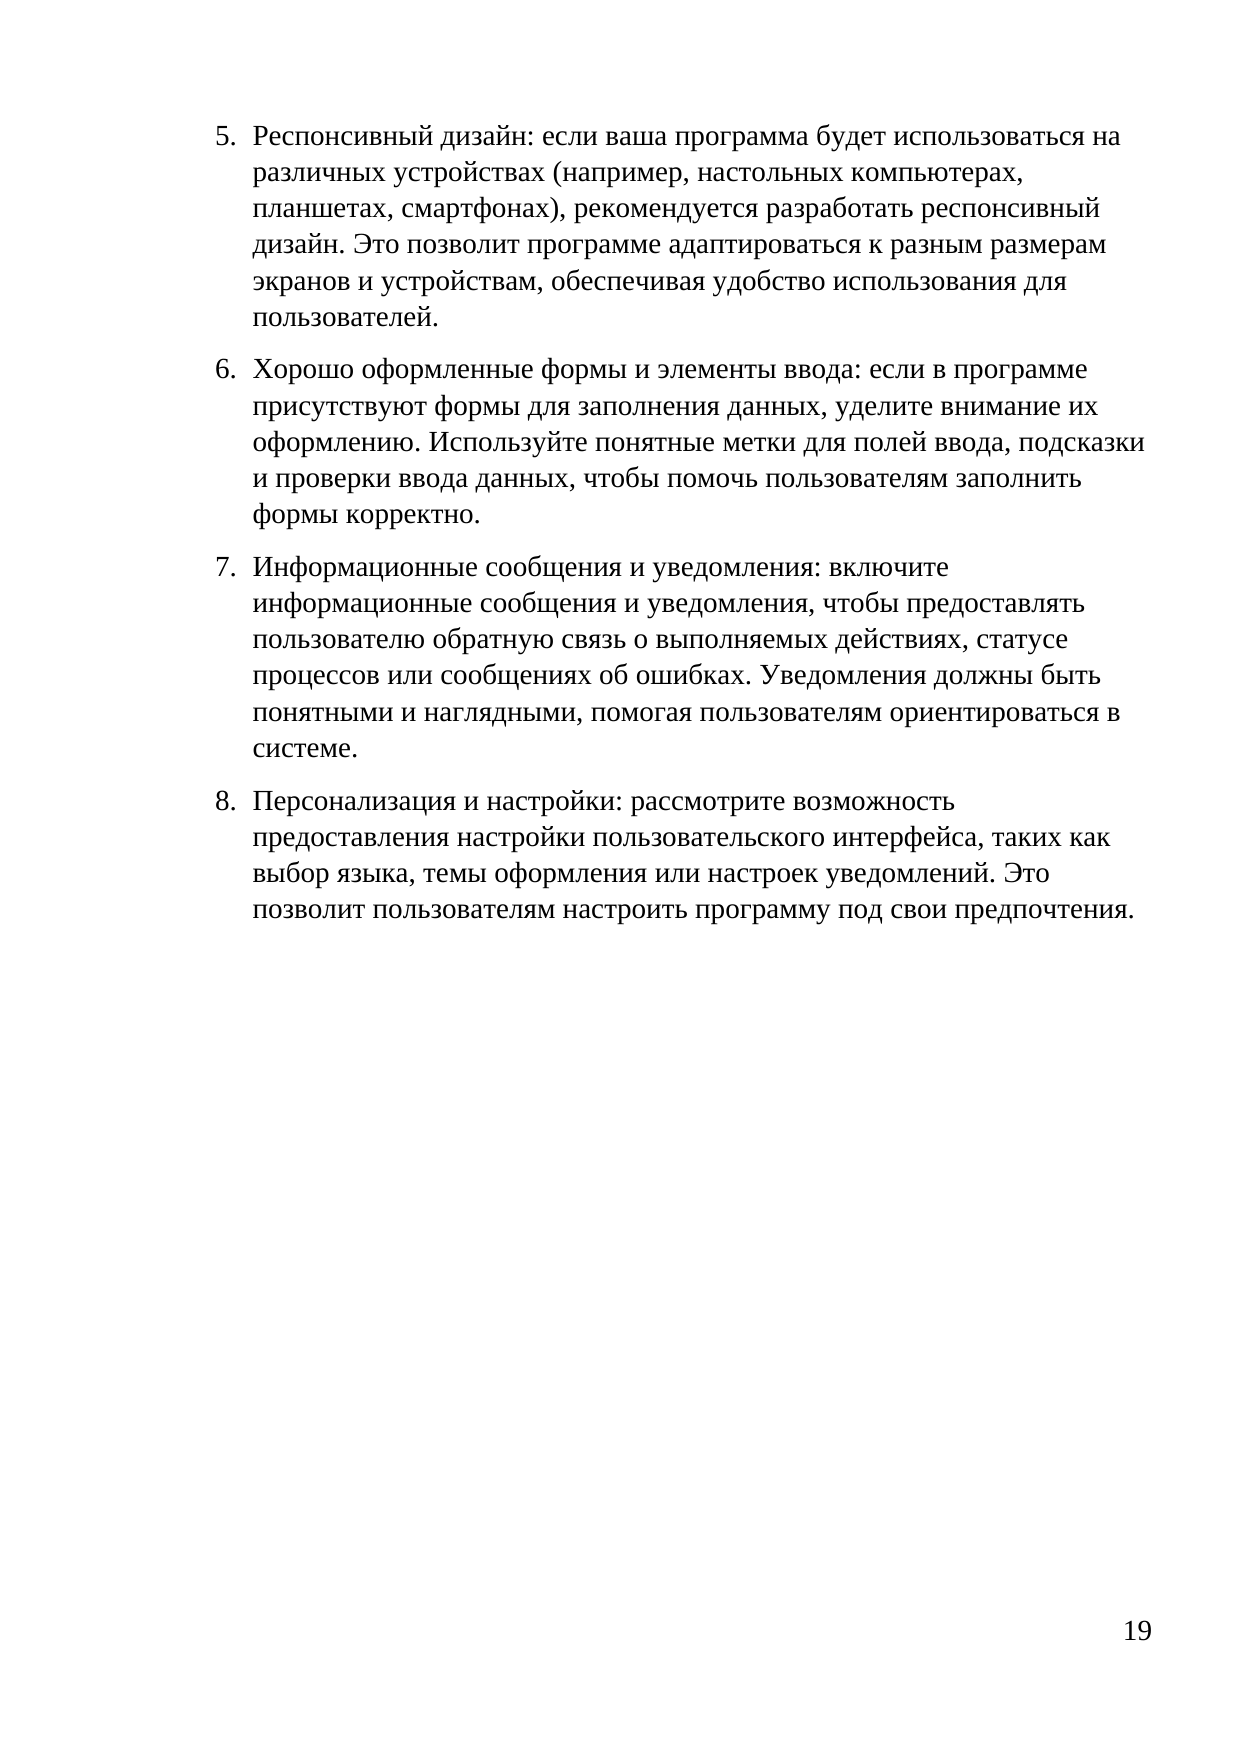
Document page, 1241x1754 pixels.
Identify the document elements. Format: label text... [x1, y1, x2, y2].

list Персонализация и настройки: рассмотрите возможность предоставления настройки пользовательского интерфейса, таких как выбор языка, темы оформления или настроек уведомлений. Это позволит пользователям настроить программу под свои предпочтения. [215, 783, 1152, 924]
list Хорошо оформленные формы и элементы ввода: если в программе присутствуют формы для заполнения данных, уделите внимание их оформлению. Используйте понятные метки для полей ввода, подсказки и проверки ввода данных, чтобы помочь пользователям заполнить формы корректно. [215, 352, 1152, 530]
list Информационные сообщения и уведомления: включите информационные сообщения и уведомления, чтобы предоставлять пользователю обратную связь о выполняемых действиях, статусе процессов или сообщениях об ошибках. Уведомления должны быть понятными и наглядными, помогая пользователям ориентироваться в системе. [215, 549, 1152, 763]
list Респонсивный дизайн: если ваша программа будет использоваться на различных устройствах (например, настольных компьютерах, планшетах, смартфонах), рекомендуется разработать респонсивный дизайн. Это позволит программе адаптироваться к разным размерам экранов и устройствам, обеспечивая удобство использования для пользователей. [215, 118, 1152, 332]
